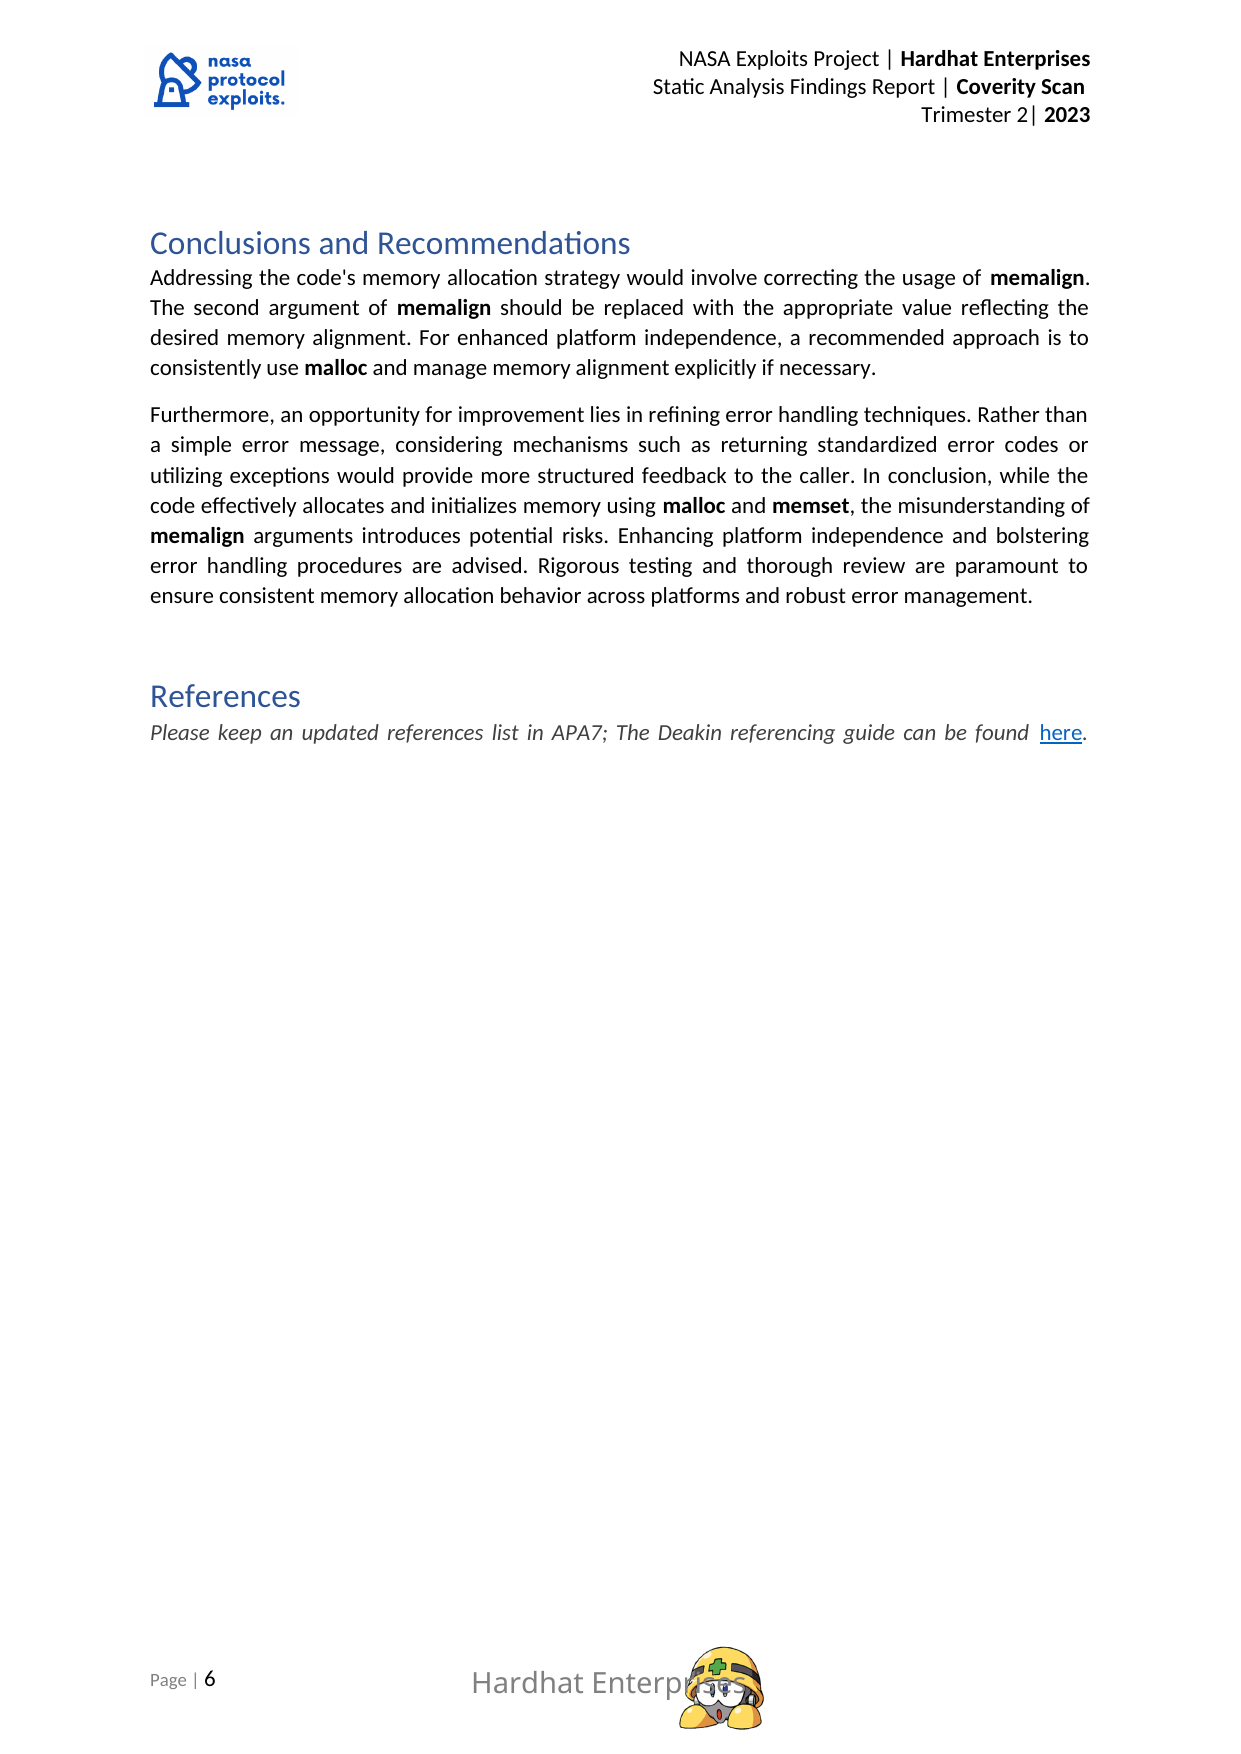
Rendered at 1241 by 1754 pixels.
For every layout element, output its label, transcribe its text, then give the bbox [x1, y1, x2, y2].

subtitle Conclusions and Recommendations [150, 222, 1090, 263]
text References Please keep an updated references list in APA7; The Deakin referencing guide can be found here. [150, 675, 1090, 777]
text Addressing the code's memory allocation strategy would involve correcting the usage of memalign. The second argument of memalign should be replaced with the appropriate value reflecting the desired memory alignment. For enhanced platform independence, a recommended approach is to consistently use malloc and manage memory alignment explicitly if necessary. [150, 263, 1090, 382]
picture [143, 45, 299, 117]
text Furthermore, an opportunity for improvement lies in refining error handling techniques. Rather than a simple error message, considering mechanisms such as returning standardized error codes or utilizing exceptions would provide more structured feedback to the caller. In conclusion, while the code effectively allocates and initializes memory using malloc and memset, the misunderstanding of memalign arguments introduces potential risks. Enhancing platform independence and bolstering error handling procedures are advised. Rigorous testing and thorough review are paramount to ensure consistent memory allocation behavior across platforms and robust error management. [150, 400, 1090, 610]
picture [673, 1643, 771, 1738]
picture [673, 1679, 678, 1691]
